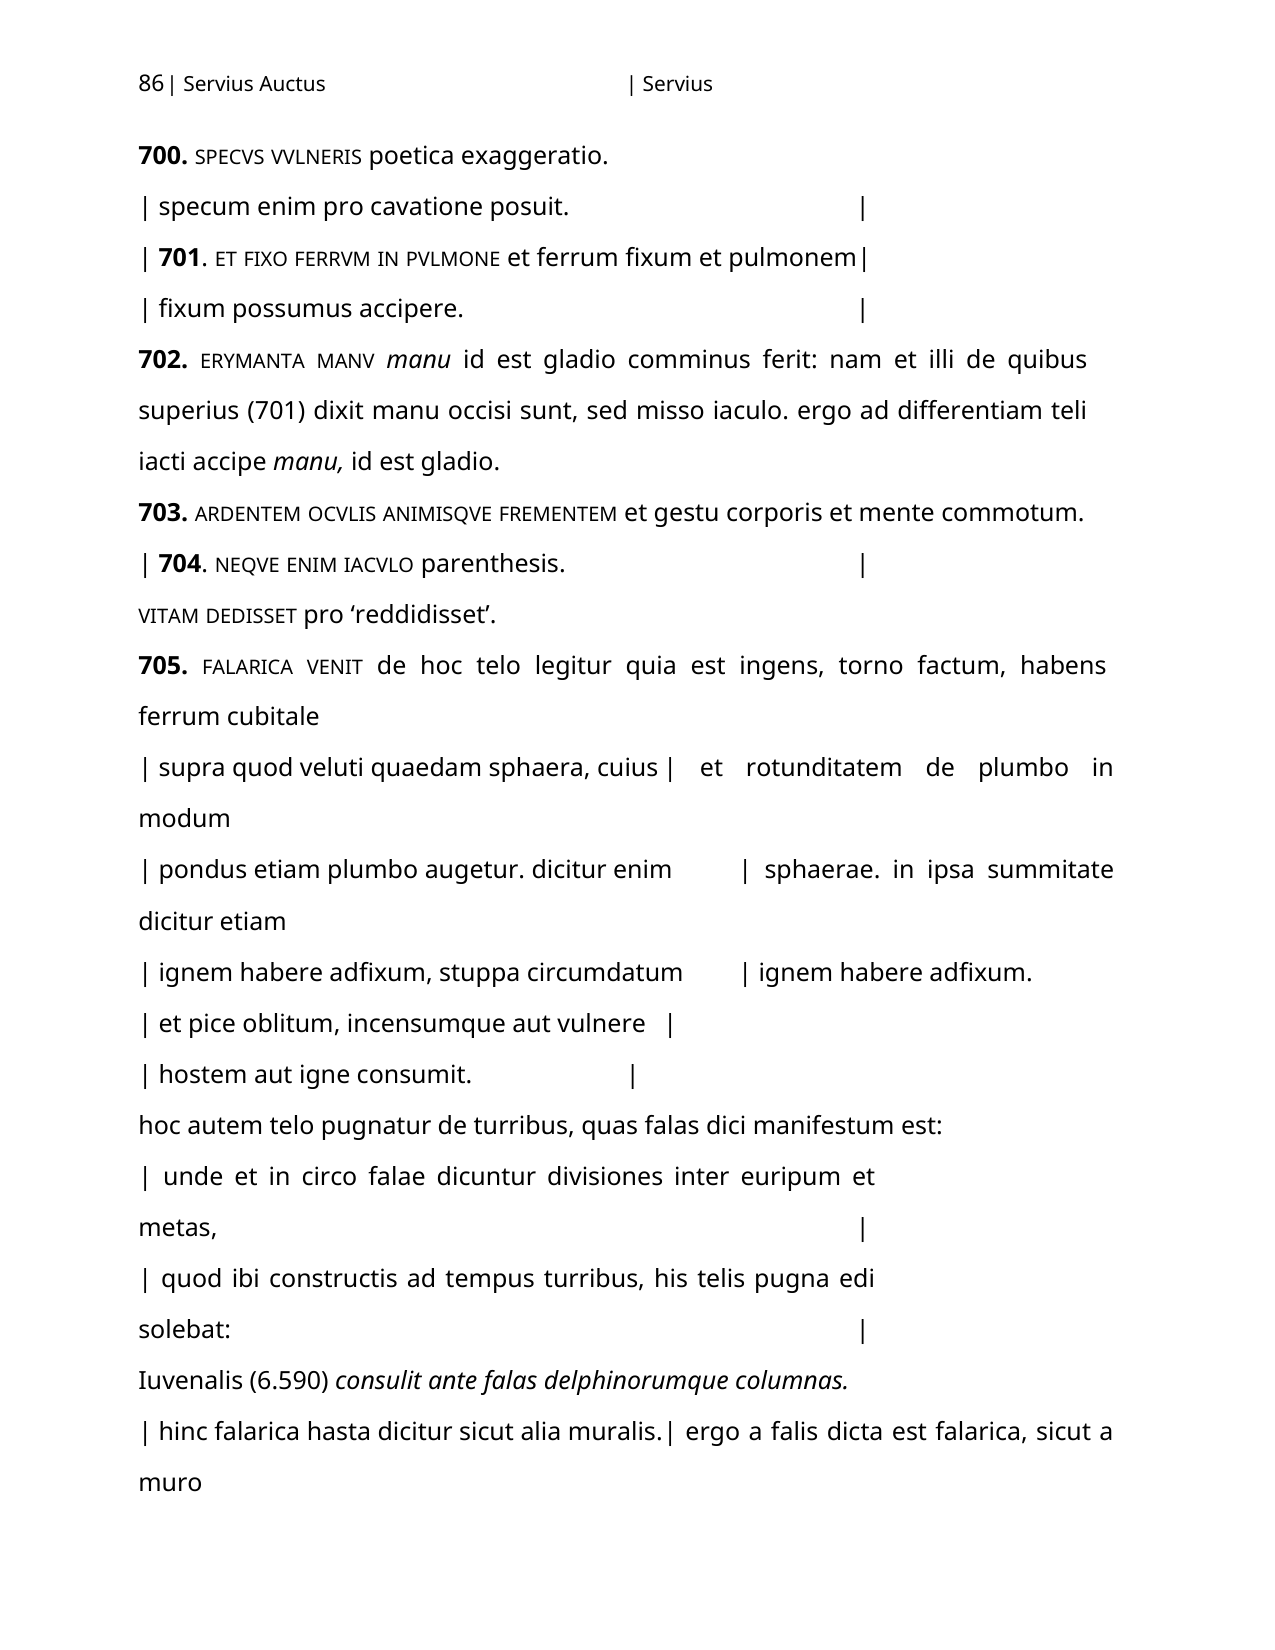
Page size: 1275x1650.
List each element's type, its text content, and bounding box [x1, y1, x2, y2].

text 703. ardentem ocvlis animisqve frementem et gestu corporis et mente commotum. [138, 495, 1108, 529]
text | supra quod veluti quaedam sphaera, cuius | et rotunditatem de plumbo in modum [138, 750, 1114, 835]
text | quod ibi constructis ad tempus turribus, his telis pugna edi solebat: | [138, 1260, 876, 1346]
text hoc autem telo pugnatur de turribus, quas falas dici manifestum est: [138, 1107, 1108, 1141]
text | 701. et fixo ferrvm in pvlmone et ferrum fixum et pulmonem | [138, 239, 876, 274]
text vitam dedisset pro ‘reddidisset’. [138, 597, 1108, 631]
text 702. erymanta manv manu id est gladio comminus ferit: nam et illi de quibus superius (701) dixit manu occisi sunt, sed misso iaculo. ergo ad differentiam teli iacti accipe manu, id est gladio. [138, 342, 1088, 478]
text 700. specvs vvlneris poetica exaggeratio. [138, 137, 1108, 172]
text | ignem habere adfixum, stuppa circumdatum | ignem habere adfixum. [138, 954, 1114, 988]
text | hostem aut igne consumit. | [138, 1056, 1115, 1090]
text | 704. neqve enim iacvlo parenthesis. | [138, 546, 876, 580]
text Iuvenalis (6.590) consulit ante falas delphinorumque columnas. [138, 1362, 1108, 1397]
text | hinc falarica hasta dicitur sicut alia muralis. | ergo a falis dicta est falarica, sicut a muro [138, 1413, 1114, 1499]
text | specum enim pro cavatione posuit. | [138, 188, 876, 223]
text 705. falarica venit de hoc telo legitur quia est ingens, torno factum, habens ferrum cubitale [138, 648, 1108, 733]
text | pondus etiam plumbo augetur. dicitur enim | sphaerae. in ipsa summitate dicitur etiam [138, 852, 1114, 937]
text | fixum possumus accipere. | [138, 291, 876, 325]
text | et pice oblitum, incensumque aut vulnere | [138, 1005, 1115, 1039]
text | unde et in circo falae dicuntur divisiones inter euripum et metas, | [138, 1158, 876, 1243]
